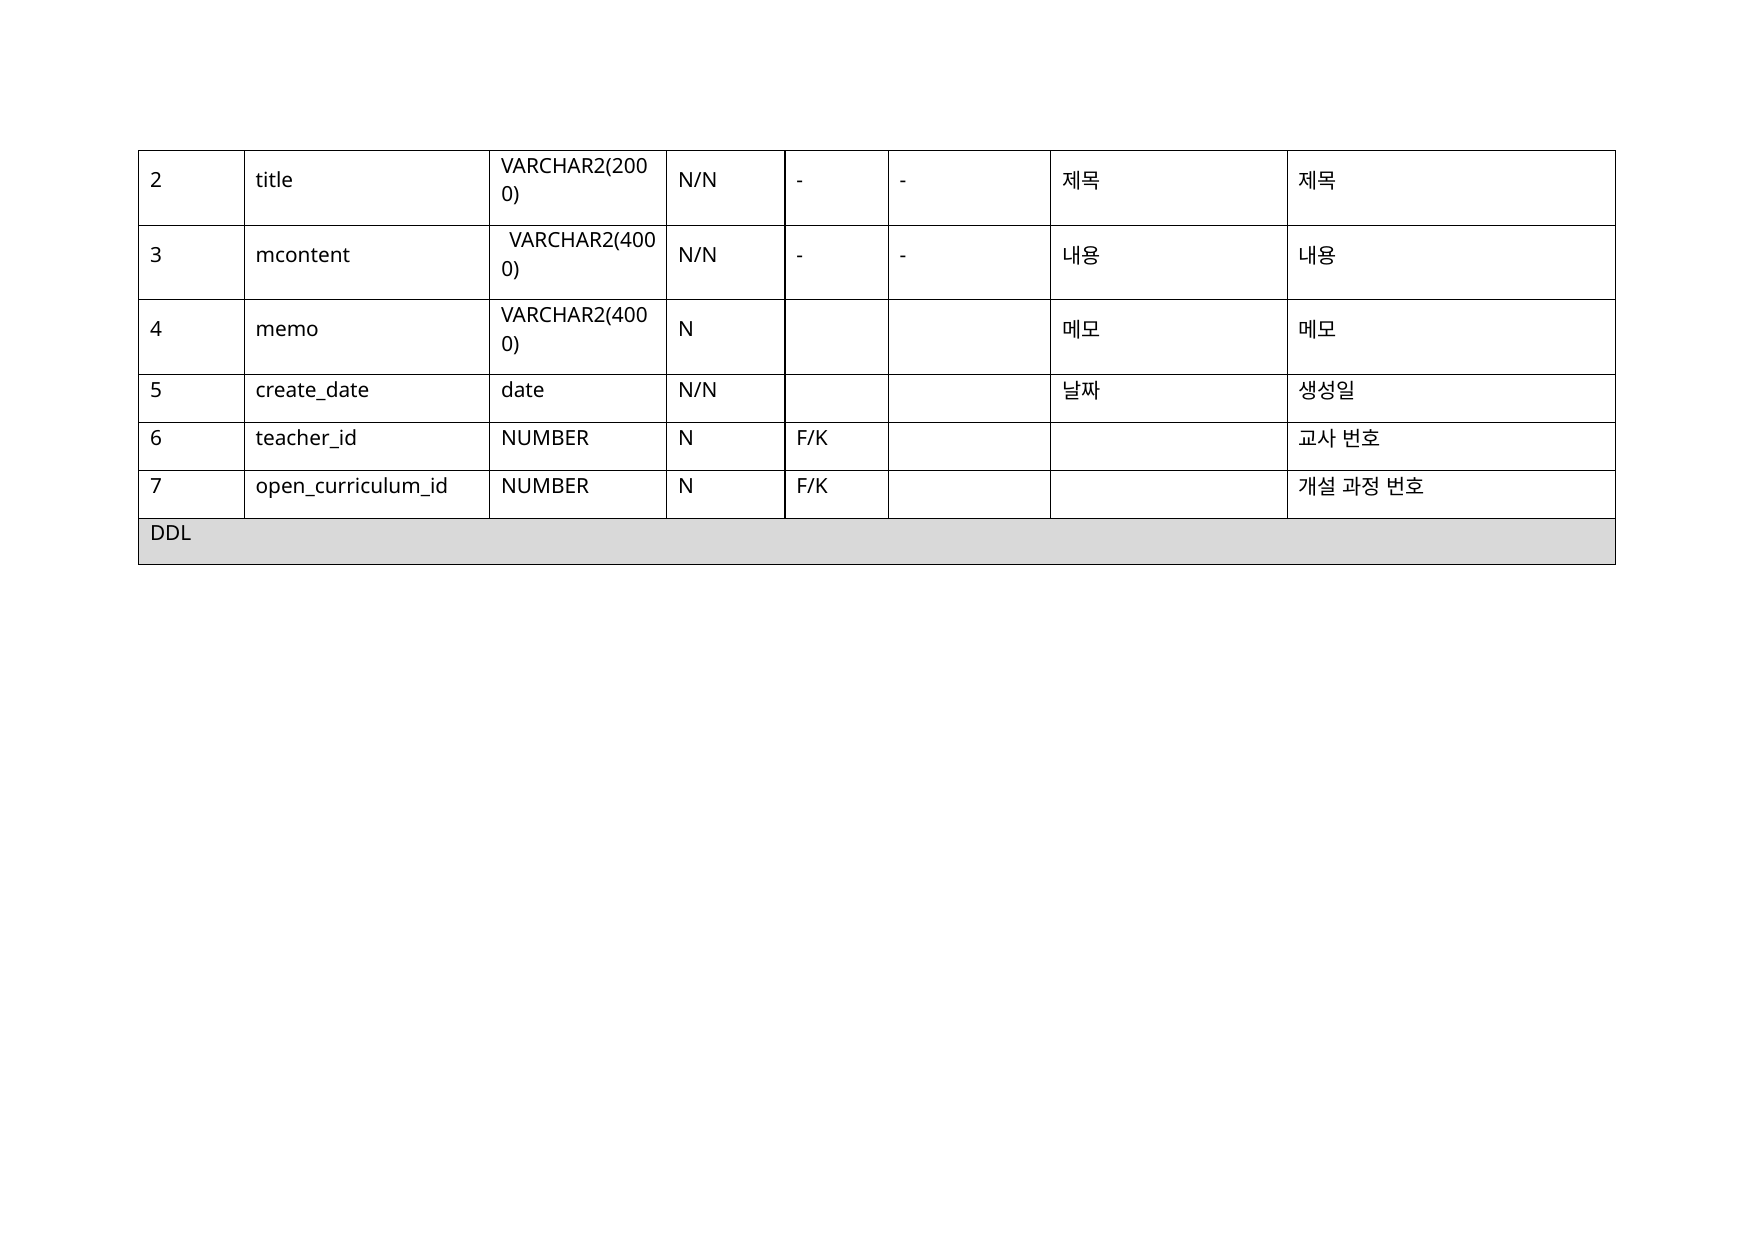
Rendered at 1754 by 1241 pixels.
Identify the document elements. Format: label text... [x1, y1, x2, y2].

table_cell [786, 300, 888, 374]
table_cell title [245, 151, 489, 224]
table_cell date [490, 375, 666, 422]
table_cell 내용 [1051, 226, 1287, 299]
table_cell teacher_id [245, 423, 489, 469]
table_cell N/N [667, 226, 784, 299]
table_cell - [786, 226, 888, 299]
table_cell 5 [139, 375, 244, 422]
table_cell NUMBER [490, 423, 666, 469]
table_cell F/K [786, 471, 888, 517]
table_cell [889, 300, 1050, 374]
table_cell N [667, 300, 784, 374]
table_cell N/N [667, 151, 784, 224]
table_cell 7 [139, 471, 244, 517]
table_cell 날짜 [1051, 375, 1287, 422]
table_cell mcontent [245, 226, 489, 299]
table_cell VARCHAR2(4000) [490, 300, 666, 374]
table_cell open_curriculum_id [245, 471, 489, 517]
table_cell - [889, 226, 1050, 299]
table_cell memo [245, 300, 489, 374]
table_cell 제목 [1288, 151, 1615, 224]
table_cell VARCHAR2(2000) [490, 151, 666, 224]
table_cell F/K [786, 423, 888, 469]
table_cell 4 [139, 300, 244, 374]
table_cell [786, 375, 888, 422]
table_cell [1051, 471, 1287, 517]
table_cell VARCHAR2(4000) [490, 226, 666, 299]
table_cell 메모 [1288, 300, 1615, 374]
table_cell 생성일 [1288, 375, 1615, 422]
table_cell 제목 [1051, 151, 1287, 224]
table_cell [1051, 423, 1287, 469]
table_cell 메모 [1051, 300, 1287, 374]
table_cell - [889, 151, 1050, 224]
table_cell create_date [245, 375, 489, 422]
table_cell N/N [667, 375, 784, 422]
table_cell 내용 [1288, 226, 1615, 299]
table_cell 교사 번호 [1288, 423, 1615, 469]
table_cell [889, 423, 1050, 469]
table_cell 3 [139, 226, 244, 299]
table_cell 6 [139, 423, 244, 469]
table_cell [889, 375, 1050, 422]
table_cell N [667, 423, 784, 469]
table_cell 개설 과정 번호 [1288, 471, 1615, 517]
table_cell - [786, 151, 888, 224]
table_cell DDL [139, 519, 1615, 564]
table_cell NUMBER [490, 471, 666, 517]
table_cell 2 [139, 151, 244, 224]
table_cell N [667, 471, 784, 517]
table_cell [889, 471, 1050, 517]
